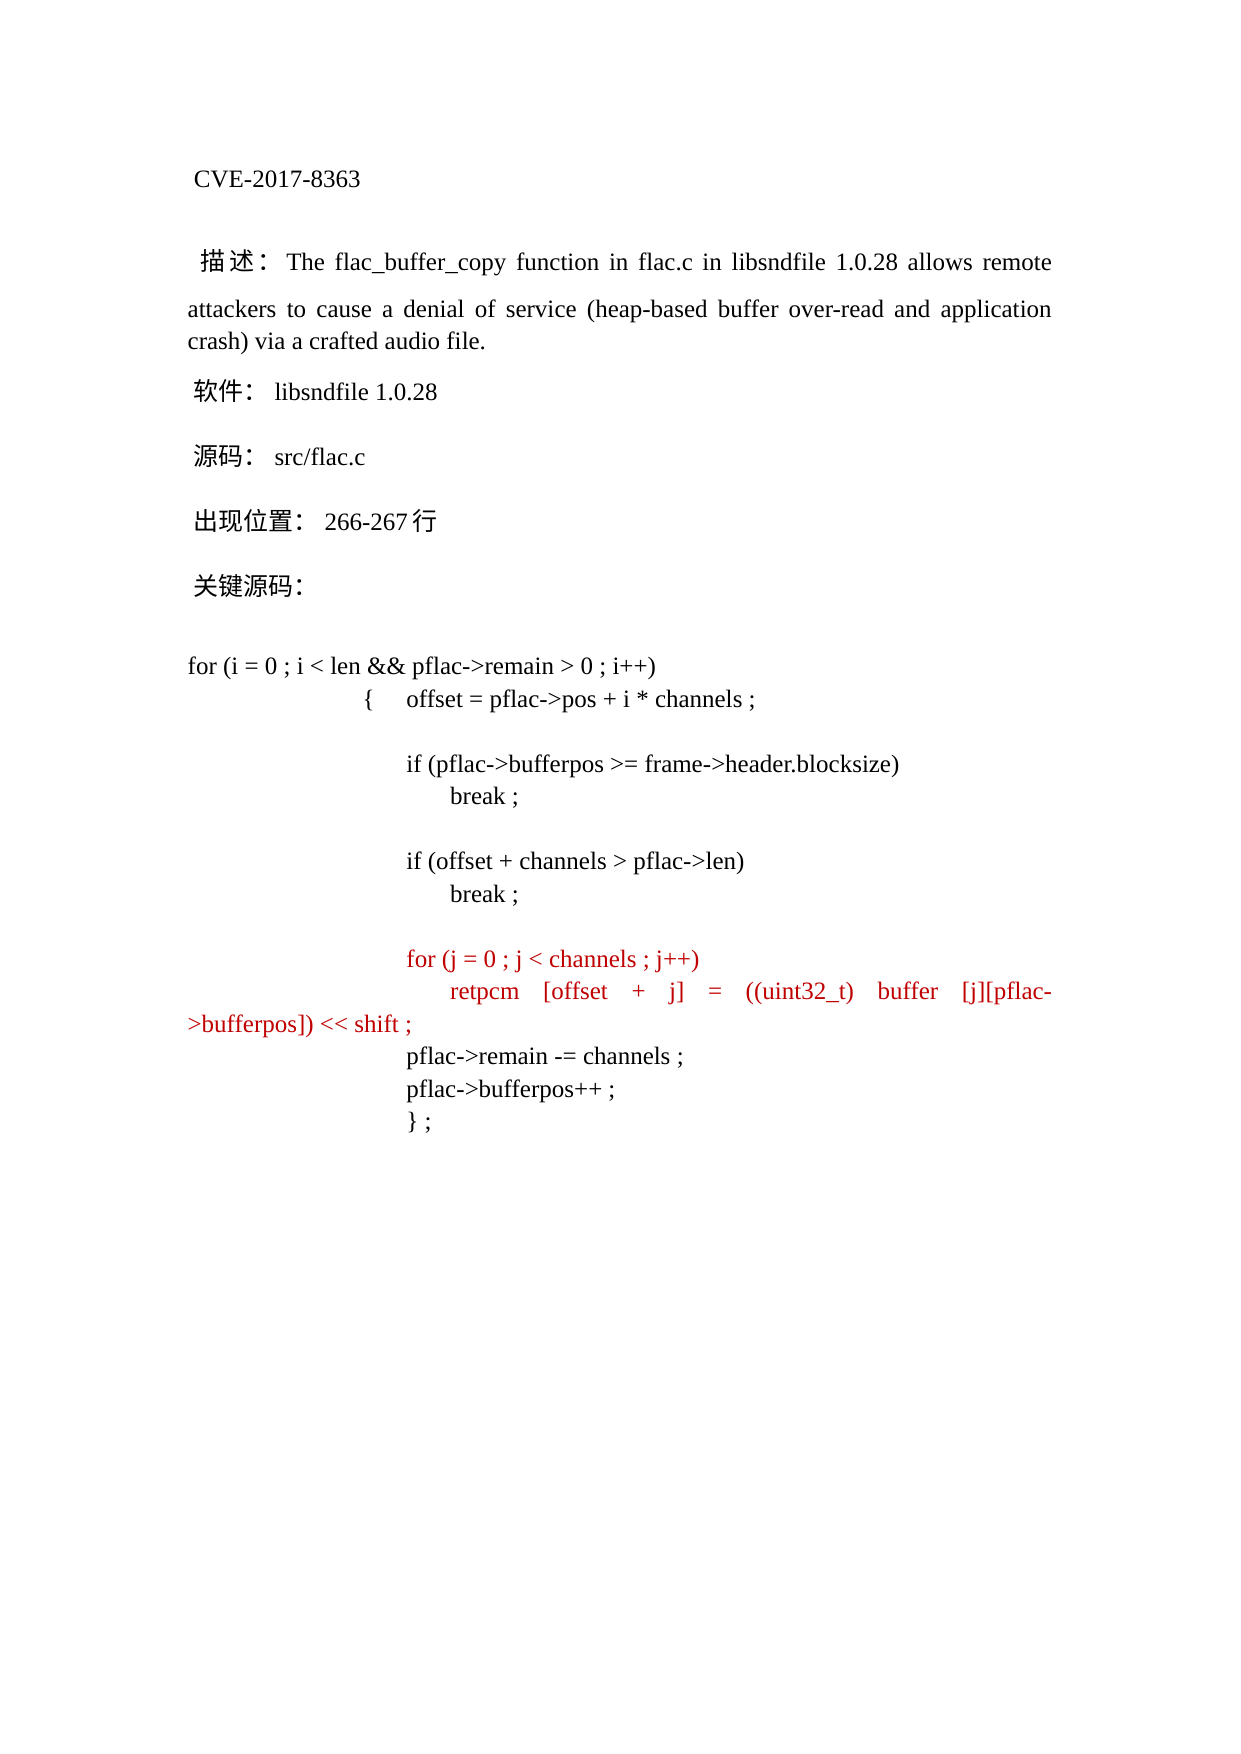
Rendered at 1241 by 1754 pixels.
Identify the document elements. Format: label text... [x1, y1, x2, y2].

list 源码： src/flac.c [187, 422, 1053, 487]
text retpcm [offset + j] = ((uint32_t) buffer [j][pflac->bufferpos]) << shift ; [187, 974, 1053, 1039]
text for (i = 0 ; i < len && pflac->remain > 0 ; i++) [187, 649, 1053, 682]
text pflac->remain -= channels ; [187, 1039, 1053, 1072]
list 出现位置： 266-267行 [187, 487, 1053, 552]
text } ; [187, 1104, 1053, 1137]
list 描述：The flac_buffer_copy function in flac.c in libsndfile 1.0.28 allows remote attackers to cause a denial of service (heap-based buffer over-read and application crash) via a crafted audio file. [187, 227, 1053, 357]
text break ; [187, 877, 1053, 909]
list 软件： libsndfile 1.0.28 [187, 357, 1053, 422]
text if (offset + channels > pflac->len) [187, 844, 1053, 877]
text if (pflac->bufferpos >= frame->header.blocksize) [187, 747, 1053, 779]
list CVE-2017-8363 [187, 162, 1053, 194]
list 关键源码： [187, 552, 1053, 617]
text { offset = pflac->pos + i * channels ; [187, 682, 1053, 714]
text for (j = 0 ; j < channels ; j++) [187, 942, 1053, 974]
text break ; [187, 779, 1053, 812]
text pflac->bufferpos++ ; [187, 1072, 1053, 1104]
